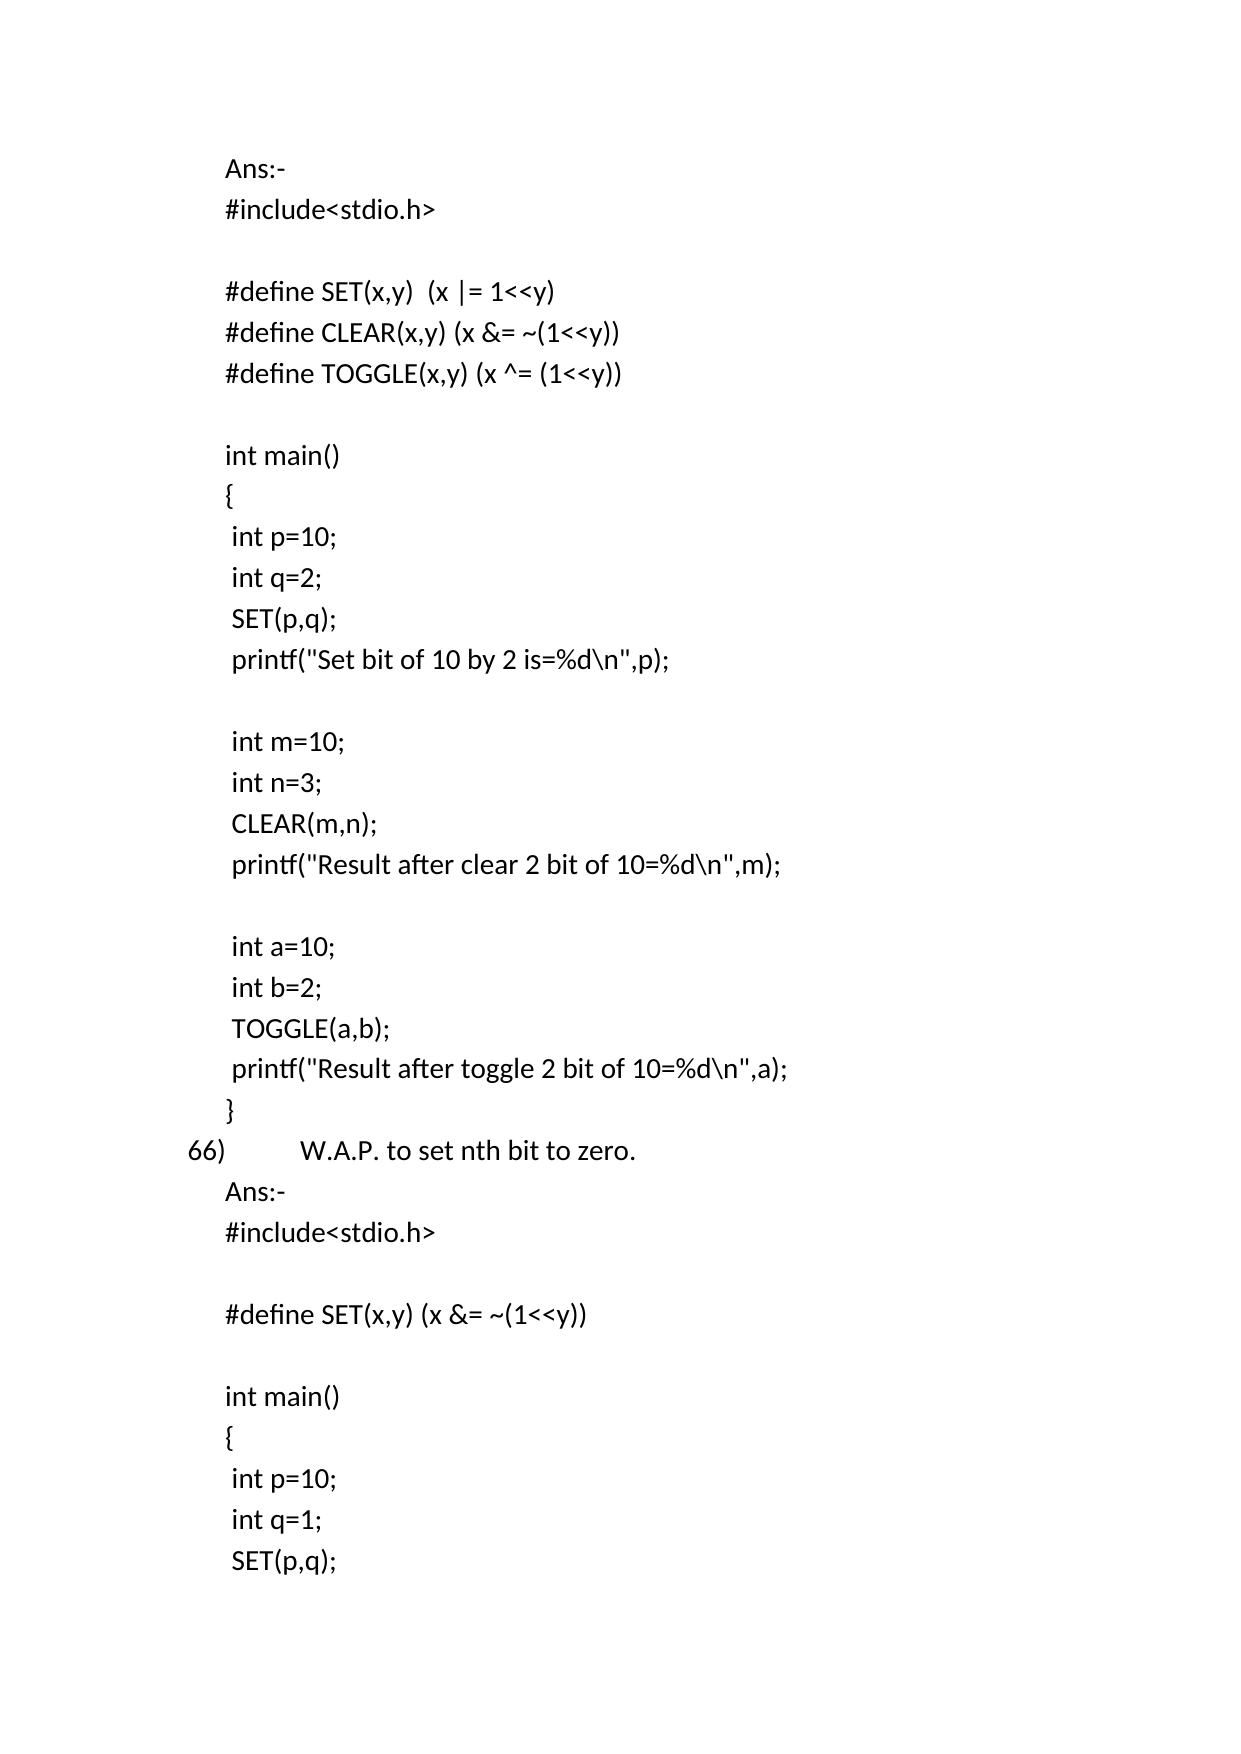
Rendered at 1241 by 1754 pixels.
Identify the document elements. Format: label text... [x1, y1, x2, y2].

list int q=2; [225, 559, 1090, 595]
list int a=10; [225, 928, 1090, 963]
list CLEAR(m,n); [225, 805, 1090, 841]
list #include<stdio.h> [225, 1214, 1090, 1250]
list printf("Result after clear 2 bit of 10=%d\n",m); [225, 846, 1090, 882]
list #define CLEAR(x,y) (x &= ~(1<<y)) [225, 314, 1090, 349]
list int m=10; [225, 723, 1090, 759]
list #define SET(x,y) (x |= 1<<y) [225, 273, 1090, 308]
list Ans:- [225, 150, 1090, 186]
list Ans:- [225, 1173, 1090, 1209]
list printf("Set bit of 10 by 2 is=%d\n",p); [225, 641, 1090, 677]
list { [225, 477, 1090, 513]
list int b=2; [225, 969, 1090, 1004]
list int n=3; [225, 764, 1090, 800]
list printf("Result after toggle 2 bit of 10=%d\n",a); [225, 1051, 1090, 1086]
list SET(p,q); [225, 1542, 1090, 1577]
list #define SET(x,y) (x &= ~(1<<y)) [225, 1296, 1090, 1332]
list int main() [225, 1378, 1090, 1414]
list int q=1; [225, 1501, 1090, 1537]
list #include<stdio.h> [225, 191, 1090, 227]
list W.A.P. to set nth bit to zero. [187, 1132, 1090, 1168]
list } [225, 1092, 1090, 1127]
list SET(p,q); [225, 600, 1090, 636]
list int main() [225, 437, 1090, 472]
list TOGGLE(a,b); [225, 1010, 1090, 1045]
list int p=10; [225, 518, 1090, 554]
list #define TOGGLE(x,y) (x ^= (1<<y)) [225, 355, 1090, 390]
list int p=10; [225, 1460, 1090, 1496]
list { [225, 1419, 1090, 1455]
